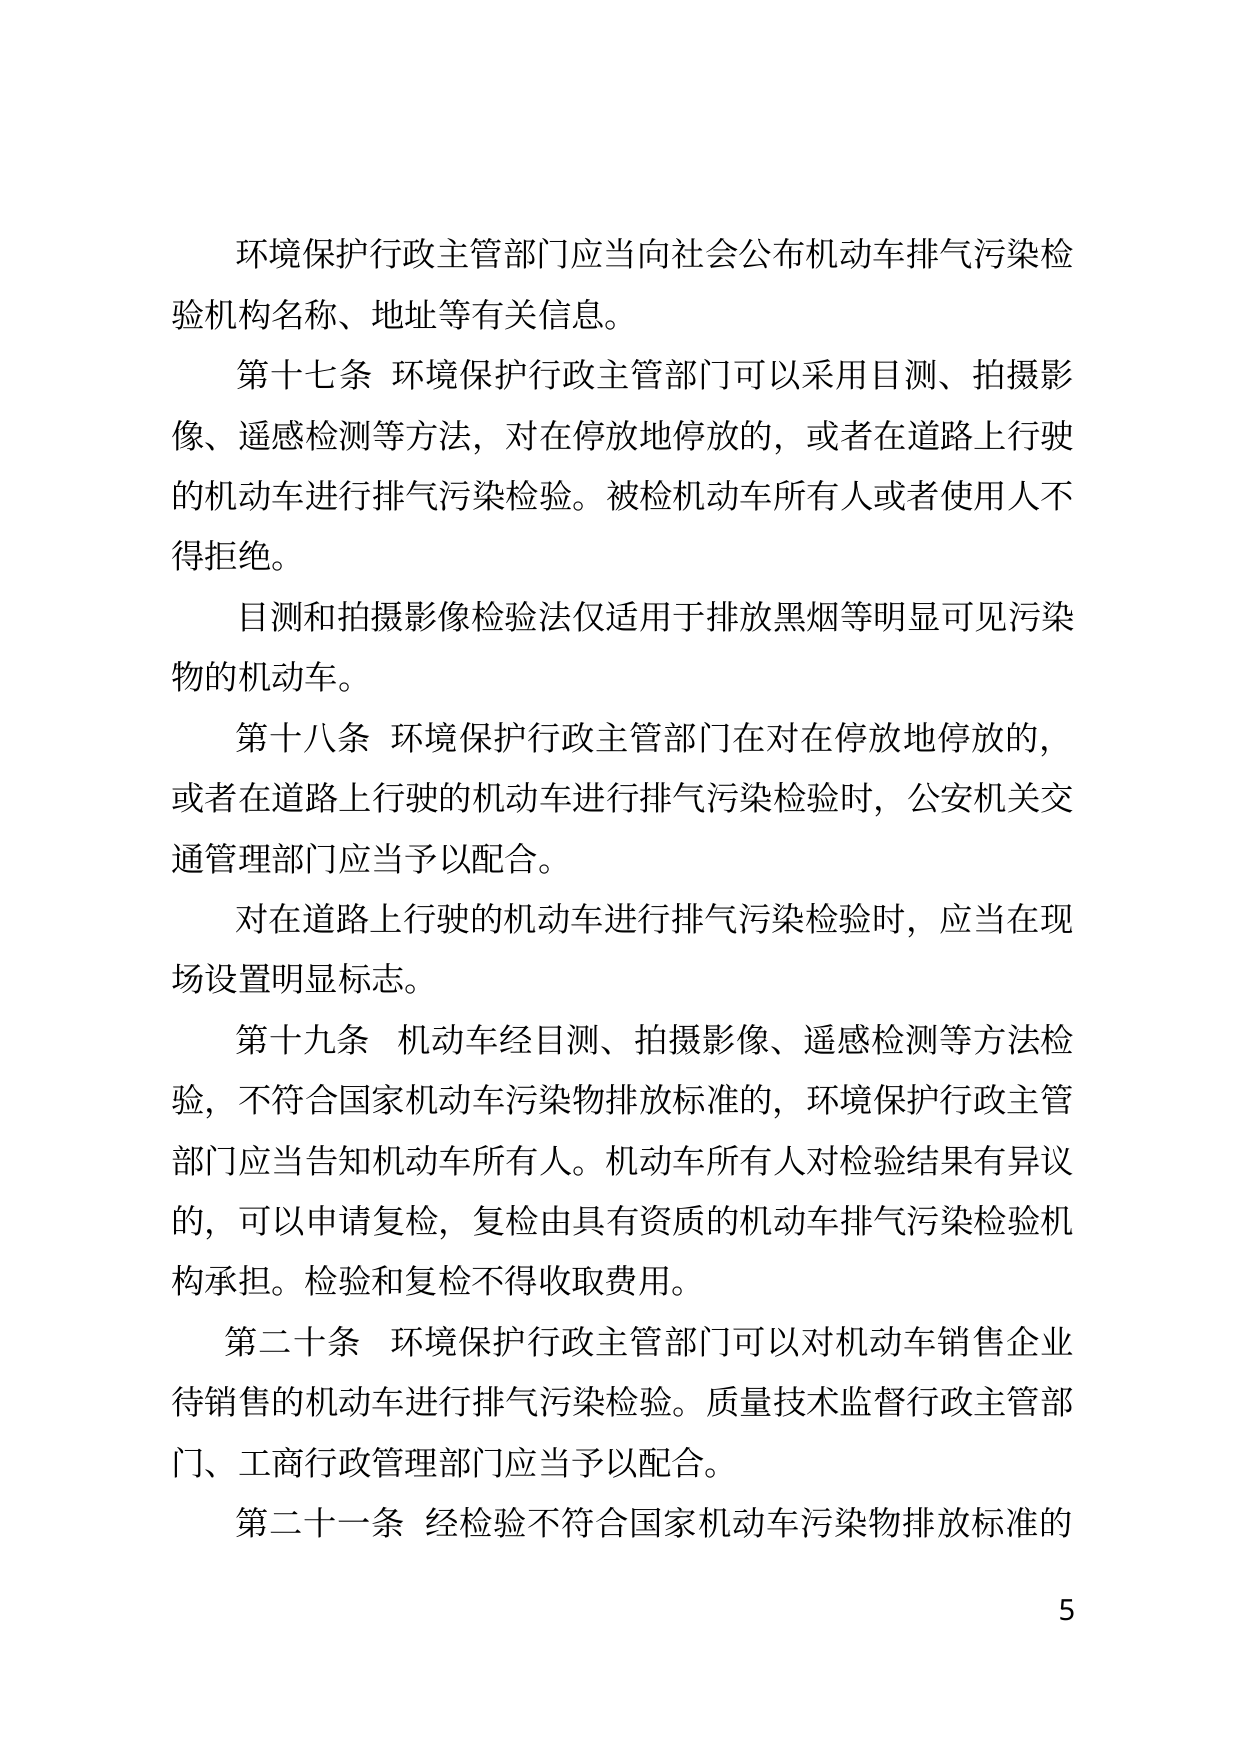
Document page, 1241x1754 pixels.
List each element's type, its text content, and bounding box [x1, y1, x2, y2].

text 目测和拍摄影像检验法仅适用于排放黑烟等明显可见污染物的机动车。 [171, 581, 1075, 702]
text 第十九条 机动车经目测、拍摄影像、遥感检测等方法检验，不符合国家机动车污染物排放标准的，环境保护行政主管部门应当告知机动车所有人。机动车所有人对检验结果有异议的，可以申请复检，复检由具有资质的机动车排气污染检验机构承担。检验和复检不得收取费用。 [171, 1004, 1075, 1306]
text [171, 1487, 1075, 1548]
text 对在道路上行驶的机动车进行排气污染检验时，应当在现场设置明显标志。 [171, 883, 1075, 1004]
text 第十八条 环境保护行政主管部门在对在停放地停放的，或者在道路上行驶的机动车进行排气污染检验时，公安机关交通管理部门应当予以配合。 [171, 702, 1075, 883]
text 环境保护行政主管部门应当向社会公布机动车排气污染检验机构名称、地址等有关信息。 [171, 218, 1075, 339]
text 第十七条 环境保护行政主管部门可以采用目测、拍摄影像、遥感检测等方法，对在停放地停放的，或者在道路上行驶的机动车进行排气污染检验。被检机动车所有人或者使用人不得拒绝。 [171, 339, 1075, 581]
text 第二十条 环境保护行政主管部门可以对机动车销售企业待销售的机动车进行排气污染检验。质量技术监督行政主管部门、工商行政管理部门应当予以配合。 [171, 1306, 1075, 1487]
